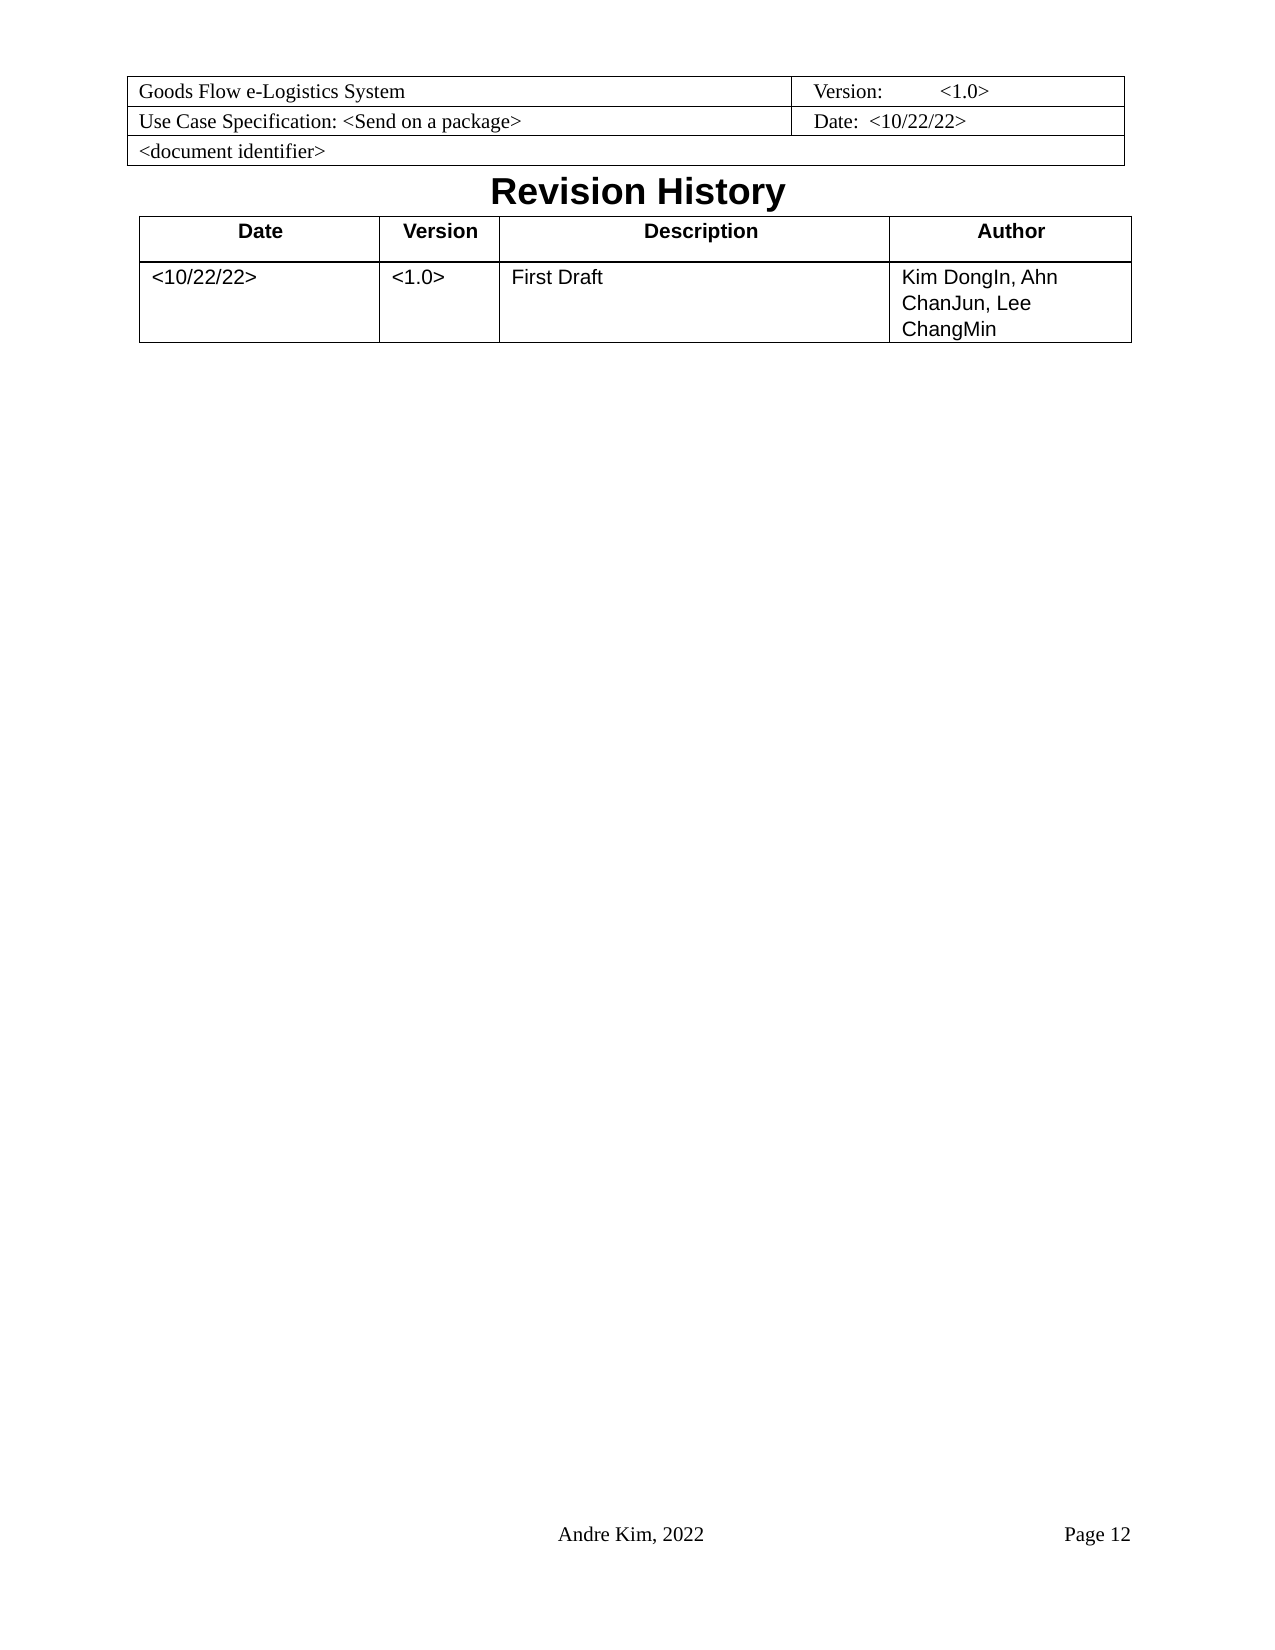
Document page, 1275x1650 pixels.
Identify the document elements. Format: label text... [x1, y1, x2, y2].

text Revision History [151, 166, 786, 212]
text Revision History [151, 107, 786, 135]
table_cell <1.0> [380, 263, 499, 342]
table_cell [643, 263, 889, 342]
table_cell <10/22/22> [140, 263, 379, 342]
table_header Description [643, 217, 889, 261]
table_header Version [380, 217, 499, 261]
table_header [500, 217, 643, 261]
text Revision History [151, 136, 786, 165]
table_cell Kim DongIn, Ahn ChanJun, Lee ChangMin [890, 263, 1131, 342]
table_cell First Draft [500, 263, 643, 342]
table_header Date [140, 217, 379, 261]
table_header Author [890, 217, 1131, 261]
